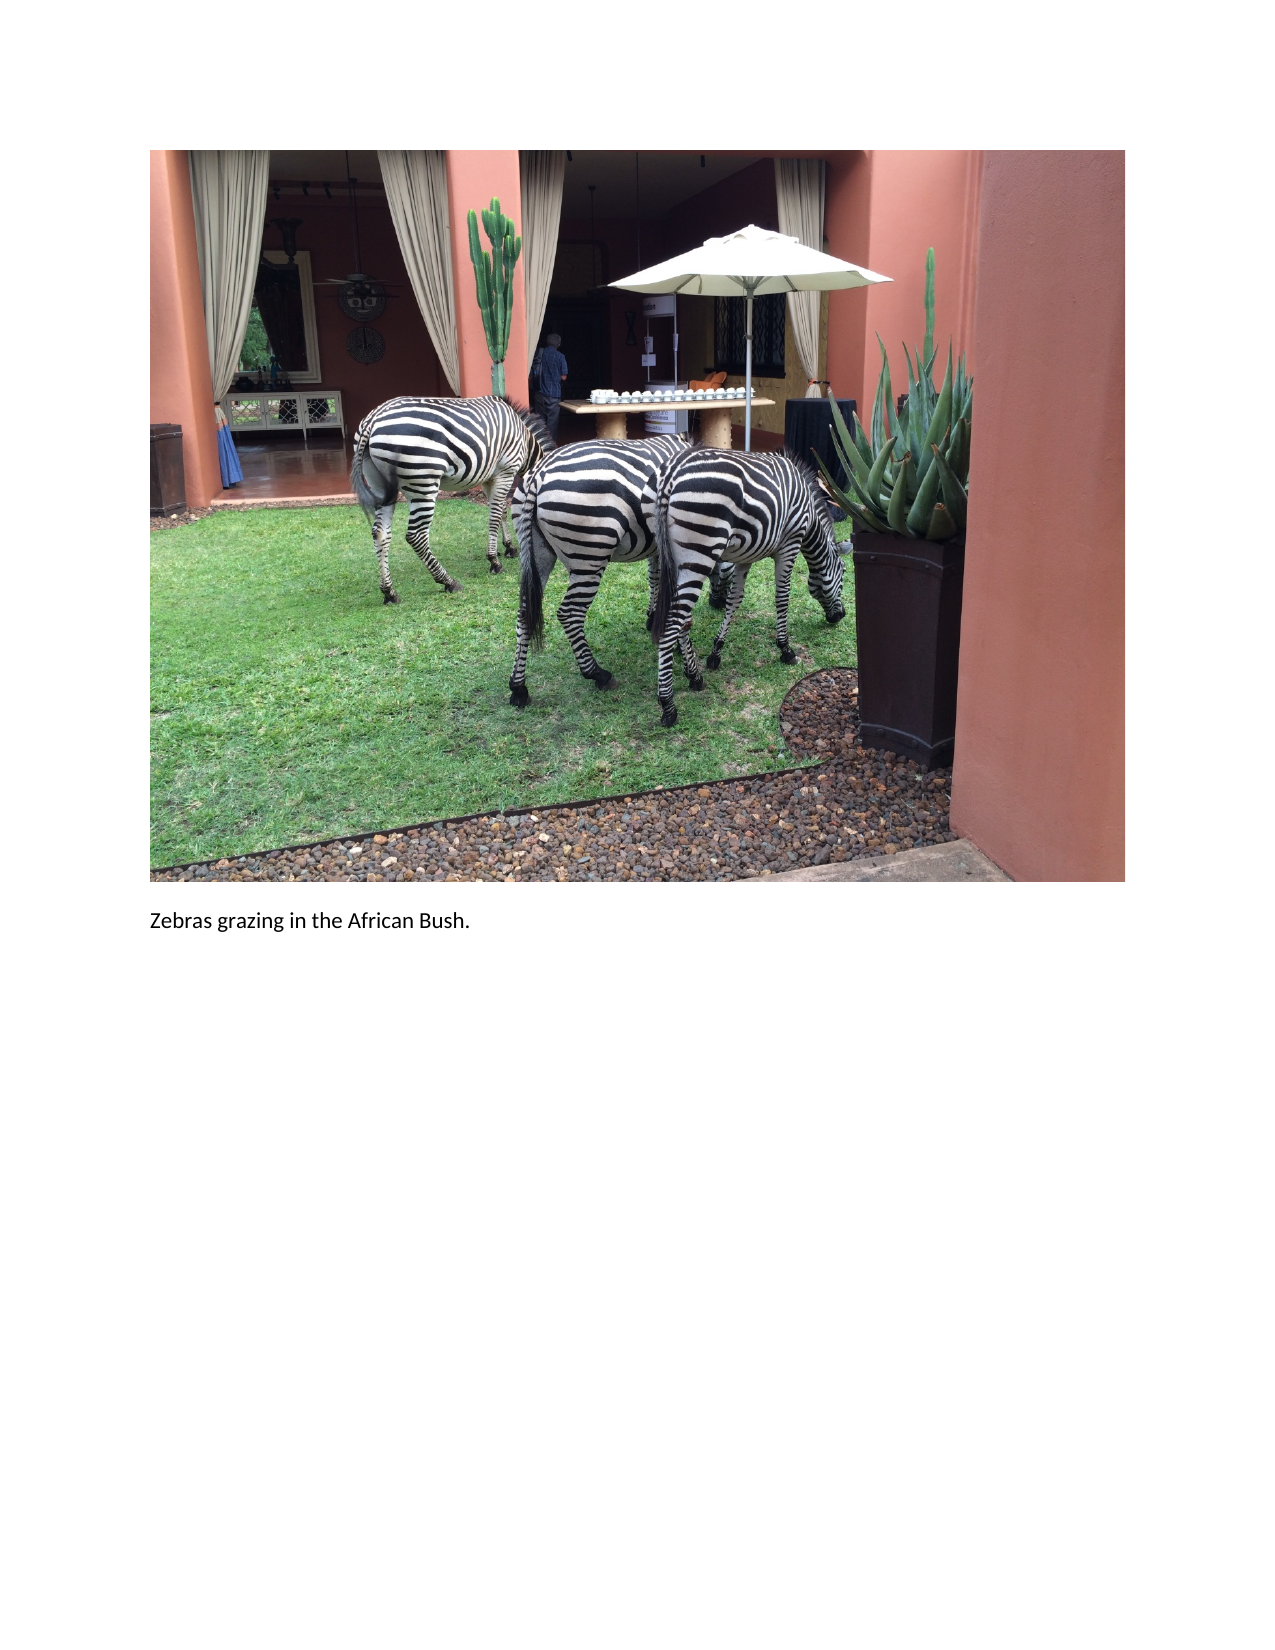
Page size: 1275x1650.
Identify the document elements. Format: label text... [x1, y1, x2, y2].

text Zebras grazing in the African Bush. [150, 906, 1125, 934]
picture [150, 150, 1125, 882]
